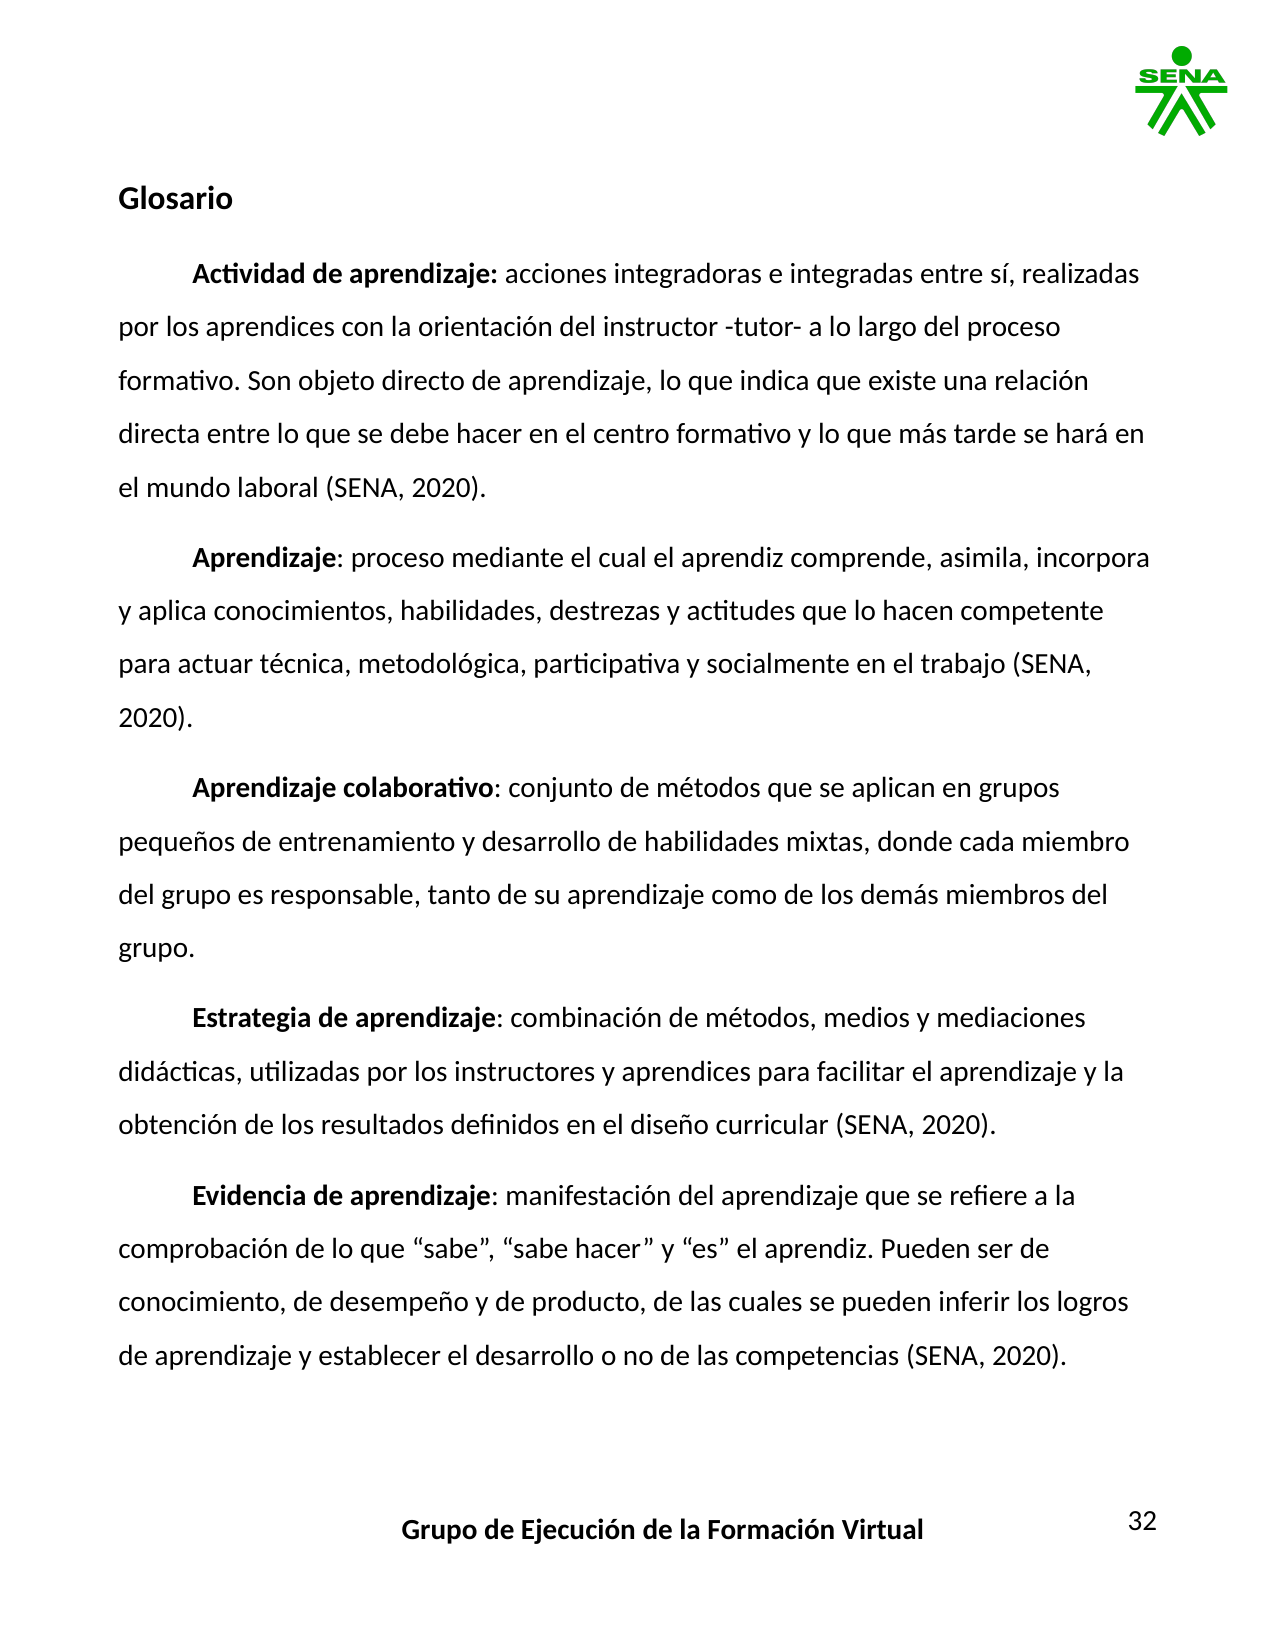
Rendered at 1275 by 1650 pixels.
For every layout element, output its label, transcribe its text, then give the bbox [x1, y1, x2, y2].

picture [1135, 46, 1228, 136]
text Estrategia de aprendizaje: combinación de métodos, medios y mediaciones didácticas, utilizadas por los instructores y aprendices para facilitar el aprendizaje y la obtención de los resultados definidos en el diseño curricular (SENA, 2020). [118, 999, 1157, 1142]
text Aprendizaje: proceso mediante el cual el aprendiz comprende, asimila, incorpora y aplica conocimientos, habilidades, destrezas y actitudes que lo hacen competente para actuar técnica, metodológica, participativa y socialmente en el trabajo (SENA, 2020). [118, 539, 1157, 735]
text Glosario [118, 177, 1157, 218]
text Aprendizaje colaborativo: conjunto de métodos que se aplican en grupos pequeños de entrenamiento y desarrollo de habilidades mixtas, donde cada miembro del grupo es responsable, tanto de su aprendizaje como de los demás miembros del grupo. [118, 769, 1157, 965]
text Actividad de aprendizaje: acciones integradoras e integradas entre sí, realizadas por los aprendices con la orientación del instructor -tutor- a lo largo del proceso formativo. Son objeto directo de aprendizaje, lo que indica que existe una relación directa entre lo que se debe hacer en el centro formativo y lo que más tarde se hará en el mundo laboral (SENA, 2020). [118, 255, 1157, 504]
text Evidencia de aprendizaje: manifestación del aprendizaje que se refiere a la comprobación de lo que “sabe”, “sabe hacer” y “es” el aprendiz. Pueden ser de conocimiento, de desempeño y de producto, de las cuales se pueden inferir los logros de aprendizaje y establecer el desarrollo o no de las competencias (SENA, 2020). [118, 1177, 1157, 1372]
